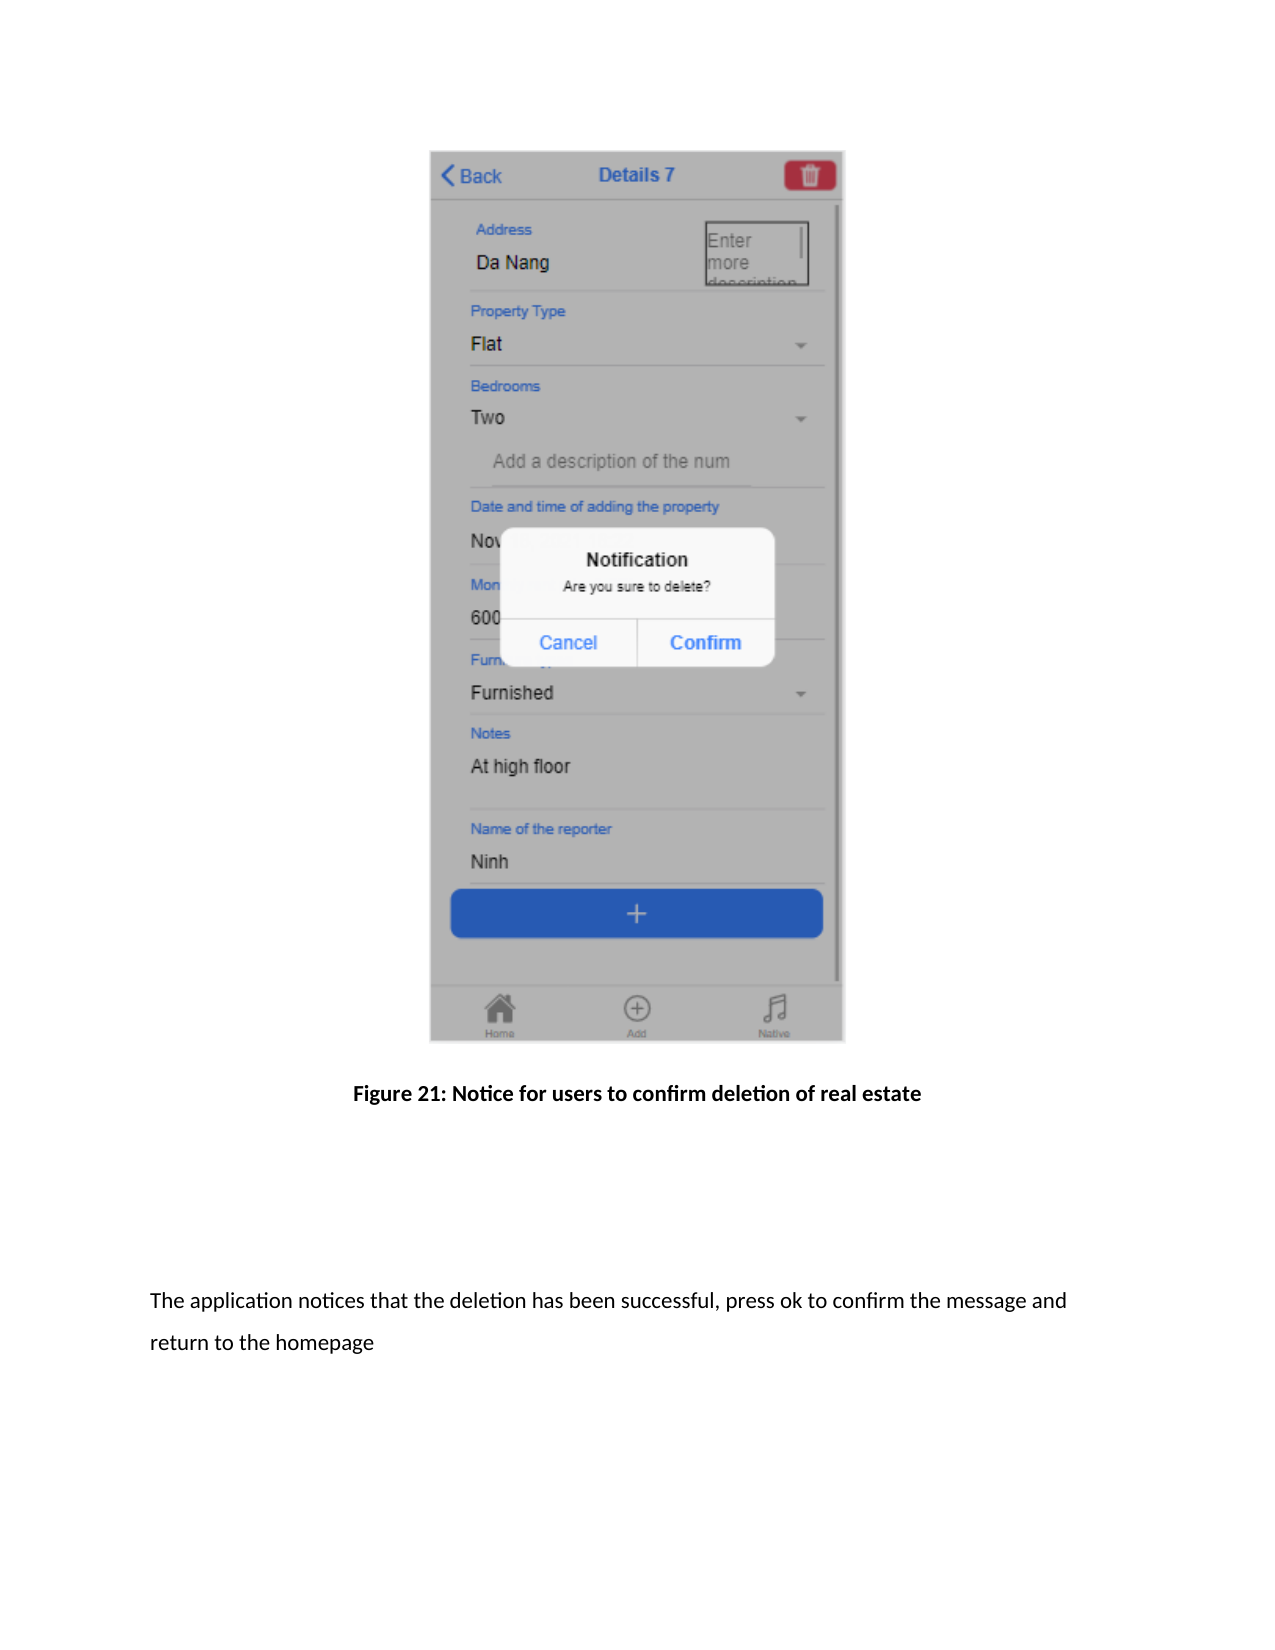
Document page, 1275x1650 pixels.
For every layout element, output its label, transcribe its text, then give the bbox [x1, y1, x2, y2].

text Figure 21: Notice for users to confirm deletion of real estate [150, 1079, 1125, 1107]
picture [428, 150, 847, 1044]
text The application notices that the deletion has been successful, press ok to confirm the message and return to the homepage [150, 1287, 1125, 1357]
